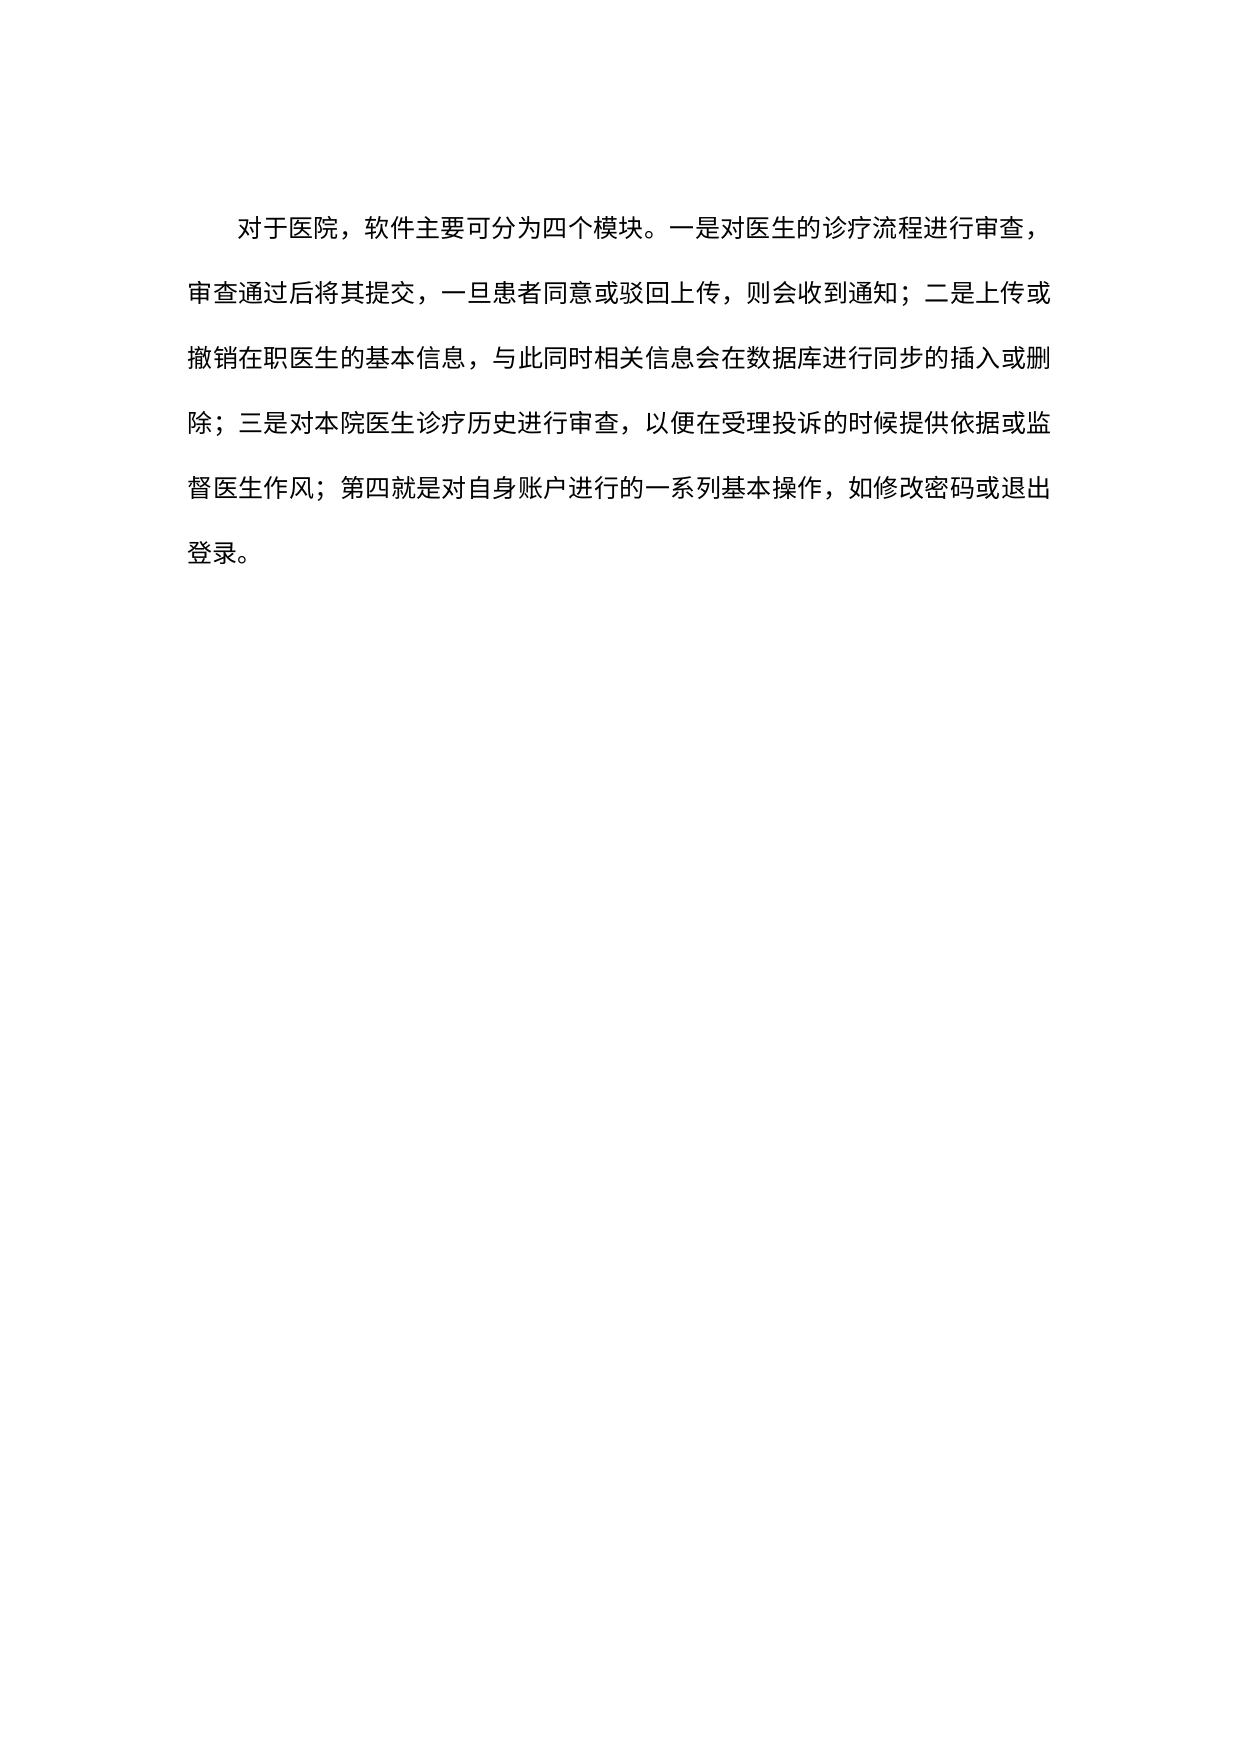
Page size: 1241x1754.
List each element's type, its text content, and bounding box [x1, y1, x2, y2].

text 对于医院，软件主要可分为四个模块。一是对医生的诊疗流程进行审查，审查通过后将其提交，一旦患者同意或驳回上传，则会收到通知；二是上传或撤销在职医生的基本信息，与此同时相关信息会在数据库进行同步的插入或删除；三是对本院医生诊疗历史进行审查，以便在受理投诉的时候提供依据或监督医生作风；第四就是对自身账户进行的一系列基本操作，如修改密码或退出登录。 [187, 194, 1053, 584]
